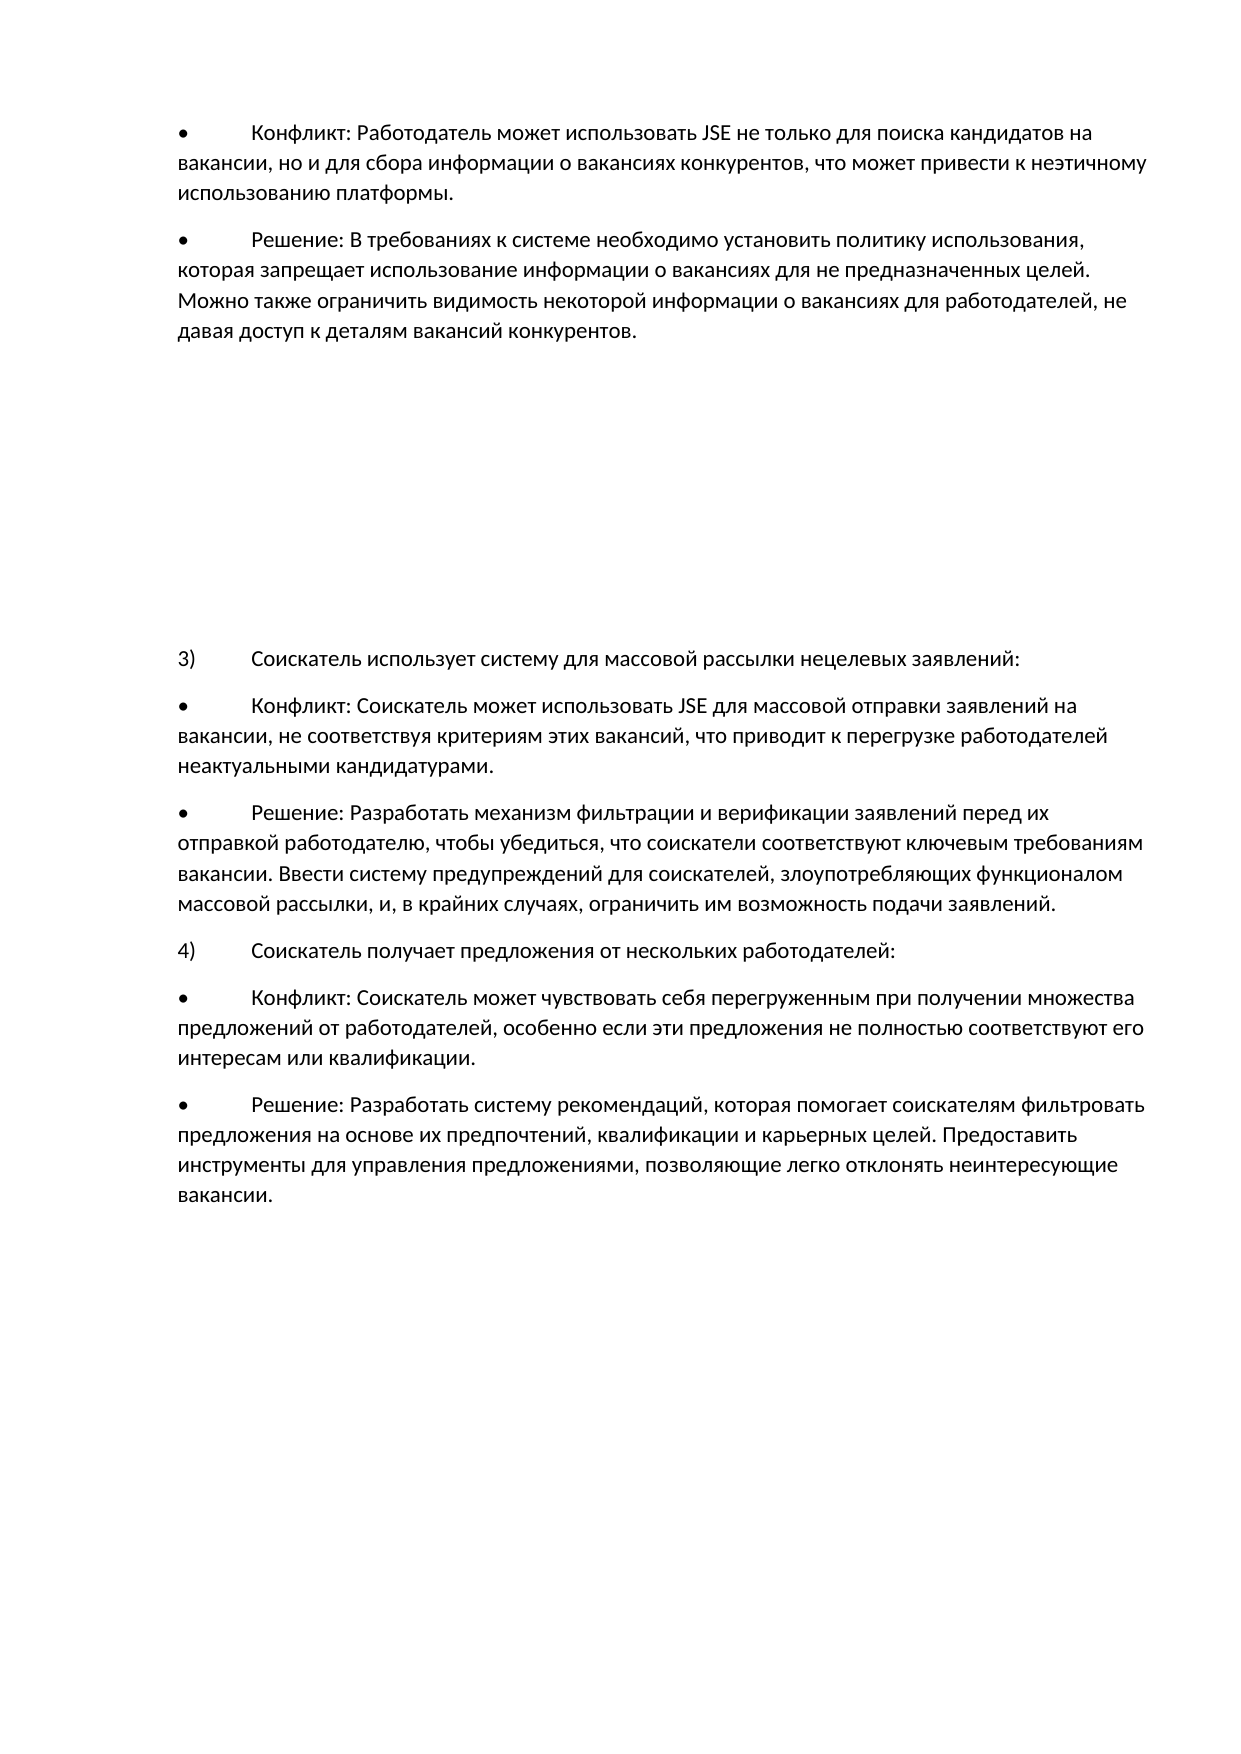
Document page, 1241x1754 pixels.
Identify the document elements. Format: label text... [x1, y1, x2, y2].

text • Конфликт: Соискатель может чувствовать себя перегруженным при получении множества предложений от работодателей, особенно если эти предложения не полностью соответствуют его интересам или квалификации. [177, 983, 1152, 1071]
text 3) Соискатель использует систему для массовой рассылки нецелевых заявлений: [177, 644, 1152, 672]
text • Решение: В требованиях к системе необходимо установить политику использования, которая запрещает использование информации о вакансиях для не предназначенных целей. Можно также ограничить видимость некоторой информации о вакансиях для работодателей, не давая доступ к деталям вакансий конкурентов. [177, 225, 1152, 344]
text • Конфликт: Работодатель может использовать JSE не только для поиска кандидатов на вакансии, но и для сбора информации о вакансиях конкурентов, что может привести к неэтичному использованию платформы. [177, 118, 1152, 207]
text 4) Соискатель получает предложения от нескольких работодателей: [177, 936, 1152, 964]
text • Решение: Разработать механизм фильтрации и верификации заявлений перед их отправкой работодателю, чтобы убедиться, что соискатели соответствуют ключевым требованиям вакансии. Ввести систему предупреждений для соискателей, злоупотребляющих функционалом массовой рассылки, и, в крайних случаях, ограничить им возможность подачи заявлений. [177, 798, 1152, 917]
text • Решение: Разработать систему рекомендаций, которая помогает соискателям фильтровать предложения на основе их предпочтений, квалификации и карьерных целей. Предоставить инструменты для управления предложениями, позволяющие легко отклонять неинтересующие вакансии. [177, 1090, 1152, 1209]
text • Конфликт: Соискатель может использовать JSE для массовой отправки заявлений на вакансии, не соответствуя критериям этих вакансий, что приводит к перегрузке работодателей неактуальными кандидатурами. [177, 691, 1152, 779]
